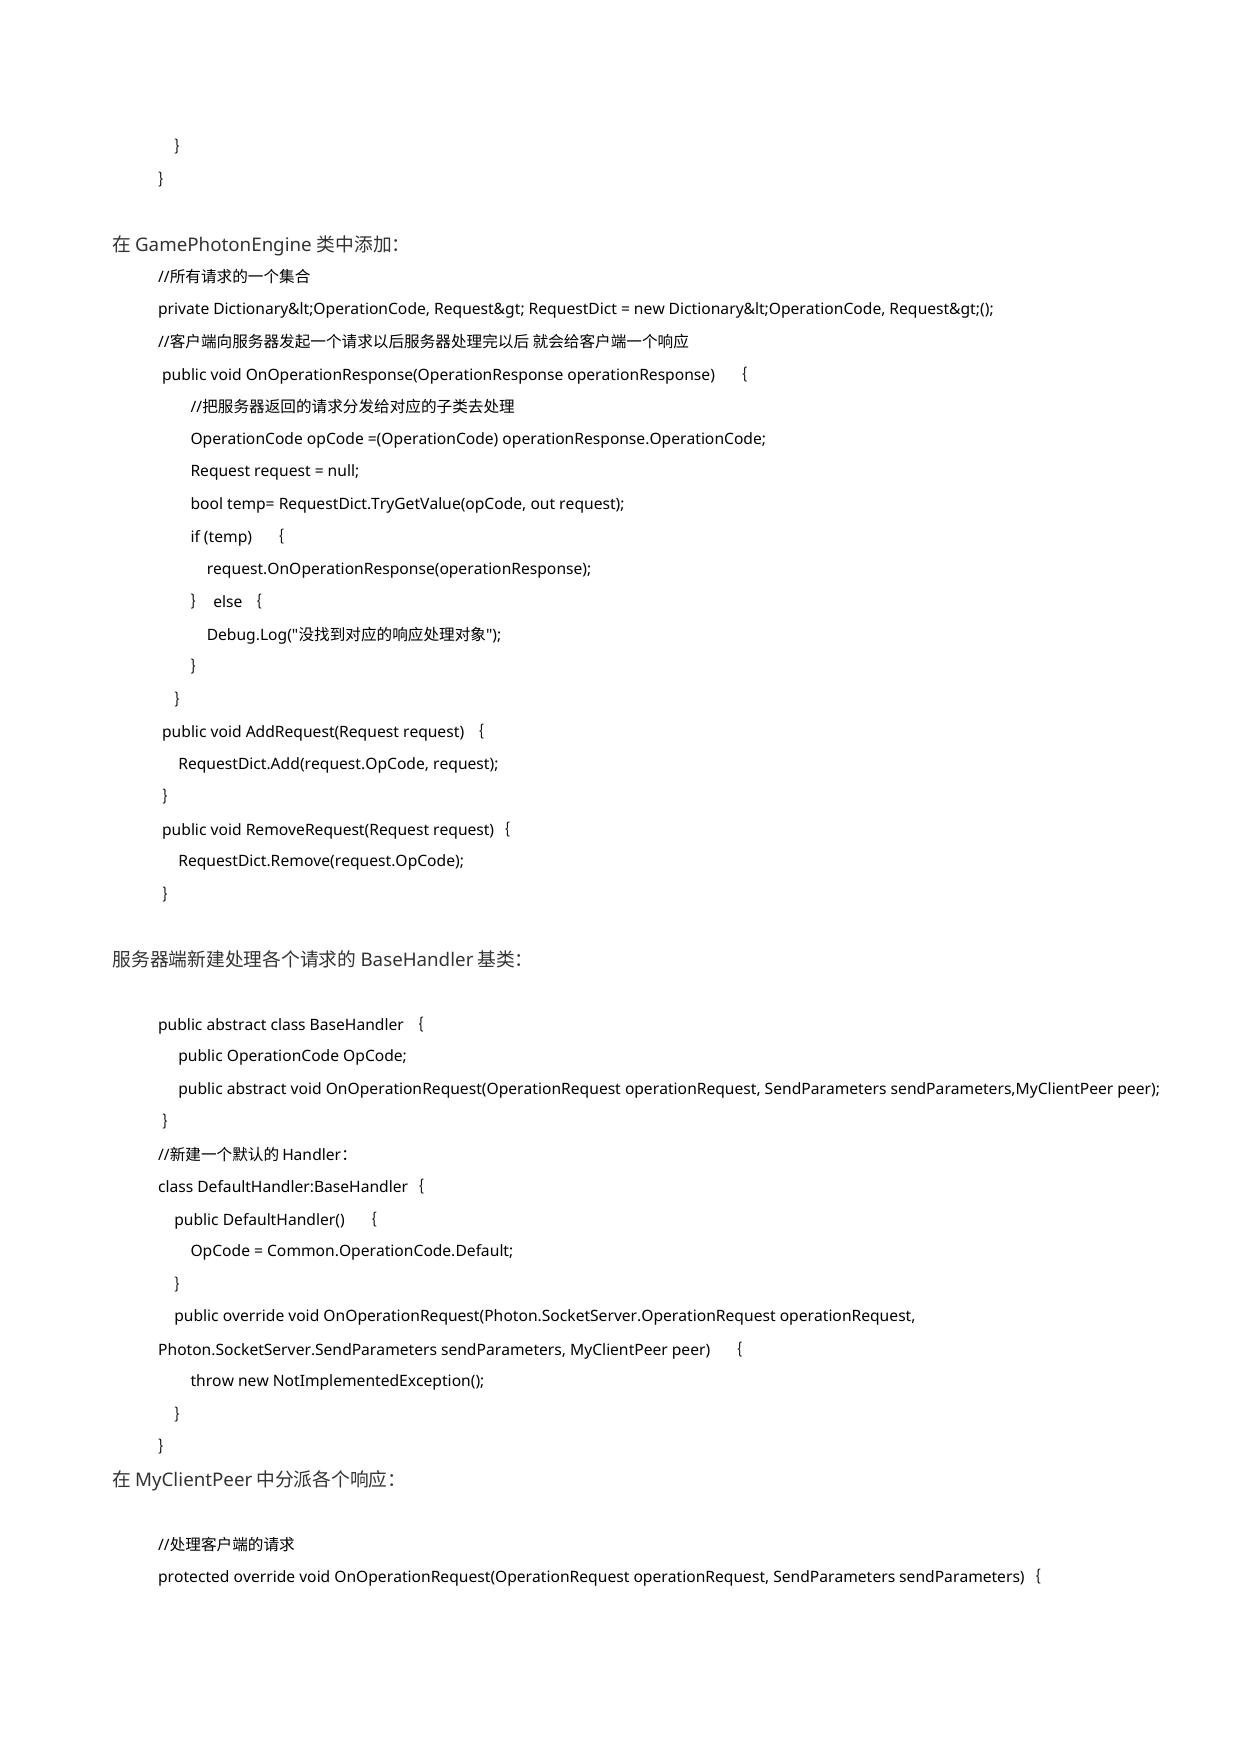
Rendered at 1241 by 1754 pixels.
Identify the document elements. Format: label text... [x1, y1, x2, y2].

text OpCode = Common.OperationCode.Default; [158, 1234, 1174, 1267]
text Debug.Log("没找到对应的响应处理对象"); [158, 617, 1174, 649]
text public void AddRequest(Request request) ｛ [158, 714, 1174, 747]
text class DefaultHandler:BaseHandler｛ [158, 1169, 1174, 1202]
text protected override void OnOperationRequest(OperationRequest operationRequest, SendParameters sendParameters)｛ [158, 1559, 1174, 1592]
text public abstract void OnOperationRequest(OperationRequest operationRequest, SendParameters sendParameters,MyClientPeer peer); [158, 1072, 1174, 1104]
text ｝ [158, 1429, 1174, 1462]
text 服务器端新建处理各个请求的 BaseHandler基类： [112, 942, 1128, 974]
text throw new NotImplementedException(); [158, 1364, 1174, 1397]
text ｝ [158, 1397, 1174, 1429]
text bool temp= RequestDict.TryGetValue(opCode, out request); [158, 487, 1174, 519]
text public abstract class BaseHandler ｛ [158, 1007, 1174, 1039]
text ｝ [158, 779, 1174, 812]
text public DefaultHandler() ｛ [158, 1202, 1174, 1234]
text ｝ else ｛ [158, 584, 1174, 617]
text public void OnOperationResponse(OperationResponse operationResponse) ｛ [158, 357, 1174, 389]
text RequestDict.Remove(request.OpCode); [158, 844, 1174, 877]
text public OperationCode OpCode; [158, 1039, 1174, 1072]
text request.OnOperationResponse(operationResponse); [158, 552, 1174, 584]
text //处理客户端的请求 [158, 1527, 1174, 1559]
text ｝ [158, 162, 1174, 194]
text if (temp) ｛ [158, 519, 1174, 552]
text ｝ [158, 1267, 1174, 1299]
text OperationCode opCode =(OperationCode) operationResponse.OperationCode; [158, 422, 1174, 454]
text 在GamePhotonEngine 类中添加： [112, 227, 1128, 259]
text //把服务器返回的请求分发给对应的子类去处理 [158, 389, 1174, 422]
text ｝ [158, 1104, 1174, 1137]
text Request request = null; [158, 454, 1174, 487]
text //客户端向服务器发起一个请求以后服务器处理完以后 就会给客户端一个响应 [158, 324, 1174, 357]
text private Dictionary&lt;OperationCode, Request&gt; RequestDict = new Dictionary&lt;OperationCode, Request&gt;(); [158, 292, 1174, 324]
text public void RemoveRequest(Request request)｛ [158, 812, 1174, 844]
text //所有请求的一个集合 [158, 259, 1174, 292]
text //新建一个默认的Handler： [158, 1137, 1174, 1169]
text 在MyClientPeer中分派各个响应： [112, 1462, 1128, 1494]
text ｝ [158, 682, 1174, 714]
text ｝ [158, 129, 1174, 162]
text ｝ [158, 649, 1174, 682]
text ｝ [158, 877, 1174, 909]
text public override void OnOperationRequest(Photon.SocketServer.OperationRequest operationRequest, Photon.SocketServer.SendParameters sendParameters, MyClientPeer peer) ｛ [158, 1299, 1174, 1364]
text RequestDict.Add(request.OpCode, request); [158, 747, 1174, 779]
